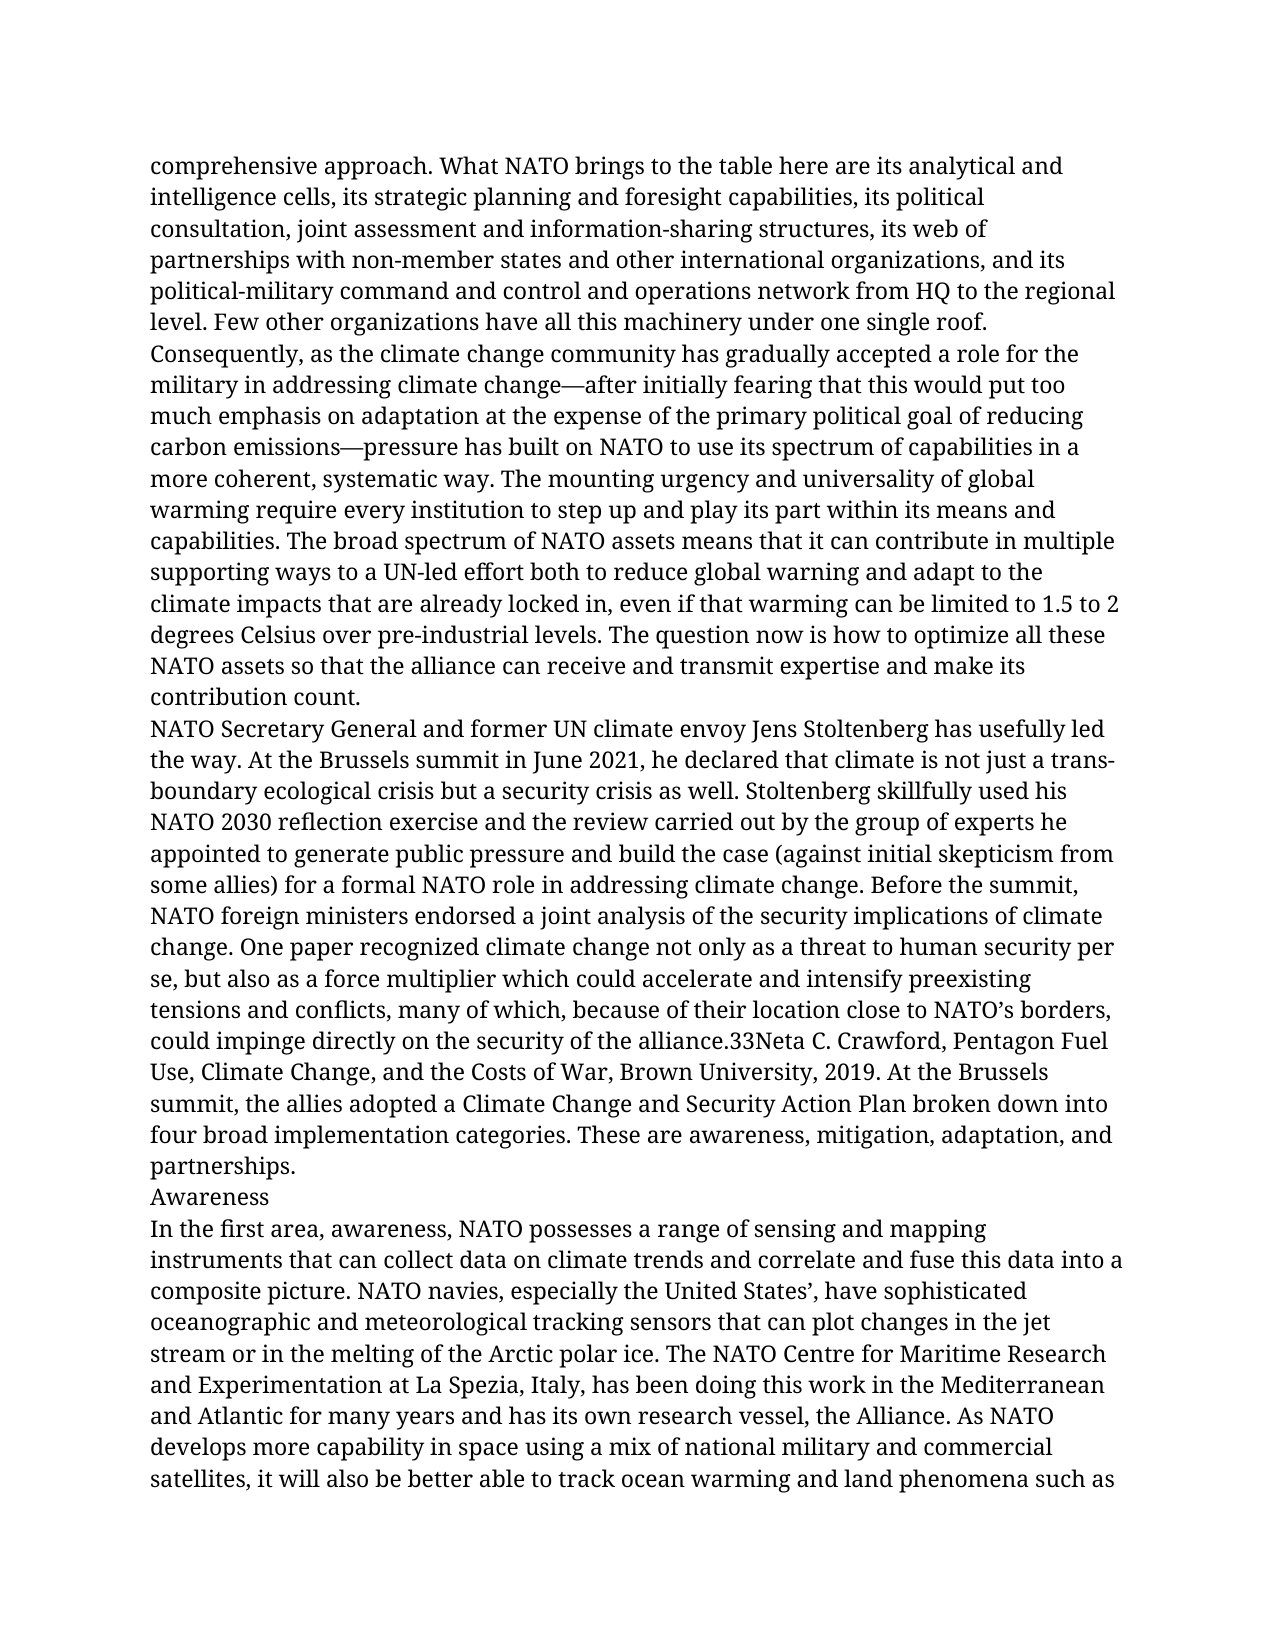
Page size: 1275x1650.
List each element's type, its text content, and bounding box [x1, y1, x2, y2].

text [150, 1212, 1125, 1494]
text Awareness [150, 1181, 1125, 1212]
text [150, 150, 1125, 712]
text NATO Secretary General and former UN climate envoy Jens Stoltenberg has usefully led the way. At the Brussels summit in June 2021, he declared that climate is not just a trans-boundary ecological crisis but a security crisis as well. Stoltenberg skillfully used his NATO 2030 reflection exercise and the review carried out by the group of experts he appointed to generate public pressure and build the case (against initial skepticism from some allies) for a formal NATO role in addressing climate change. Before the summit, NATO foreign ministers endorsed a joint analysis of the security implications of climate change. One paper recognized climate change not only as a threat to human security per se, but also as a force multiplier which could accelerate and intensify preexisting tensions and conflicts, many of which, because of their location close to NATO’s borders, could impinge directly on the security of the alliance.33Neta C. Crawford, Pentagon Fuel Use, Climate Change, and the Costs of War, Brown University, 2019. At the Brussels summit, the allies adopted a Climate Change and Security Action Plan broken down into four broad implementation categories. These are awareness, mitigation, adaptation, and partnerships. [150, 712, 1125, 1181]
